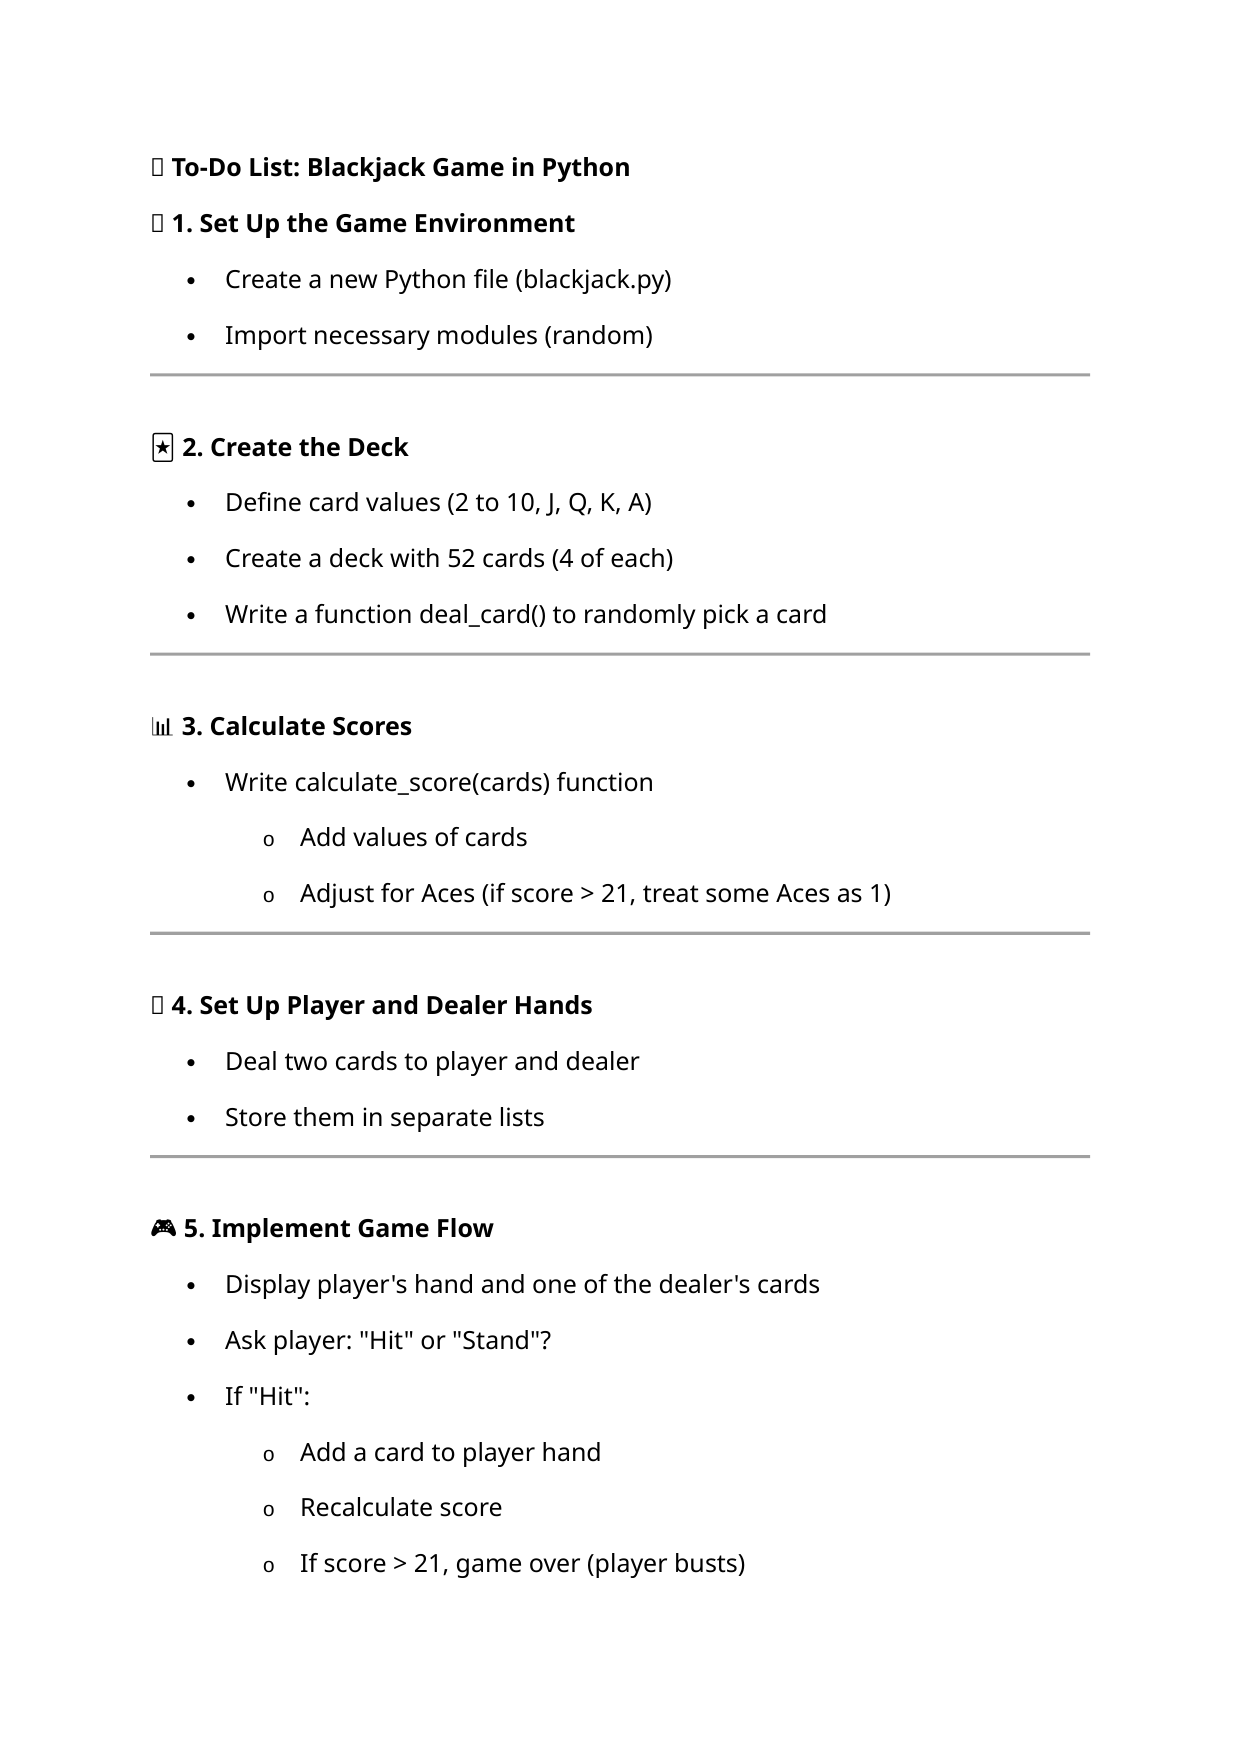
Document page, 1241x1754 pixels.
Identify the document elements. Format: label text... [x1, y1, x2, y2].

list Import necessary modules (random) [187, 317, 1090, 352]
list Ask player: "Hit" or "Stand"? [187, 1322, 1090, 1357]
list Create a new Python file (blackjack.py) [187, 262, 1090, 296]
list Write a function deal_card() to randomly pick a card [187, 597, 1090, 631]
list Recalculate score [262, 1490, 1090, 1524]
list If "Hit": [187, 1378, 1090, 1412]
list Create a deck with 52 cards (4 of each) [187, 541, 1090, 575]
text 🎴 1. Set Up the Game Environment [150, 206, 1090, 240]
list If score > 21, game over (player busts) [262, 1546, 1090, 1580]
text 🧍 4. Set Up Player and Dealer Hands [150, 987, 1090, 1022]
text ✅ To-Do List: Blackjack Game in Python [150, 150, 1090, 184]
text 🎮 5. Implement Game Flow [150, 1211, 1090, 1245]
text 🃏 2. Create the Deck [150, 429, 1090, 463]
list Add a card to player hand [262, 1434, 1090, 1468]
list Define card values (2 to 10, J, Q, K, A) [187, 485, 1090, 519]
list Store them in separate lists [187, 1099, 1090, 1133]
text 📊 3. Calculate Scores [150, 708, 1090, 742]
list Add values of cards [262, 820, 1090, 854]
list Display player's hand and one of the dealer's cards [187, 1267, 1090, 1301]
list Write calculate_score(cards) function [187, 764, 1090, 798]
list Adjust for Aces (if score > 21, treat some Aces as 1) [262, 876, 1090, 910]
list Deal two cards to player and dealer [187, 1043, 1090, 1077]
